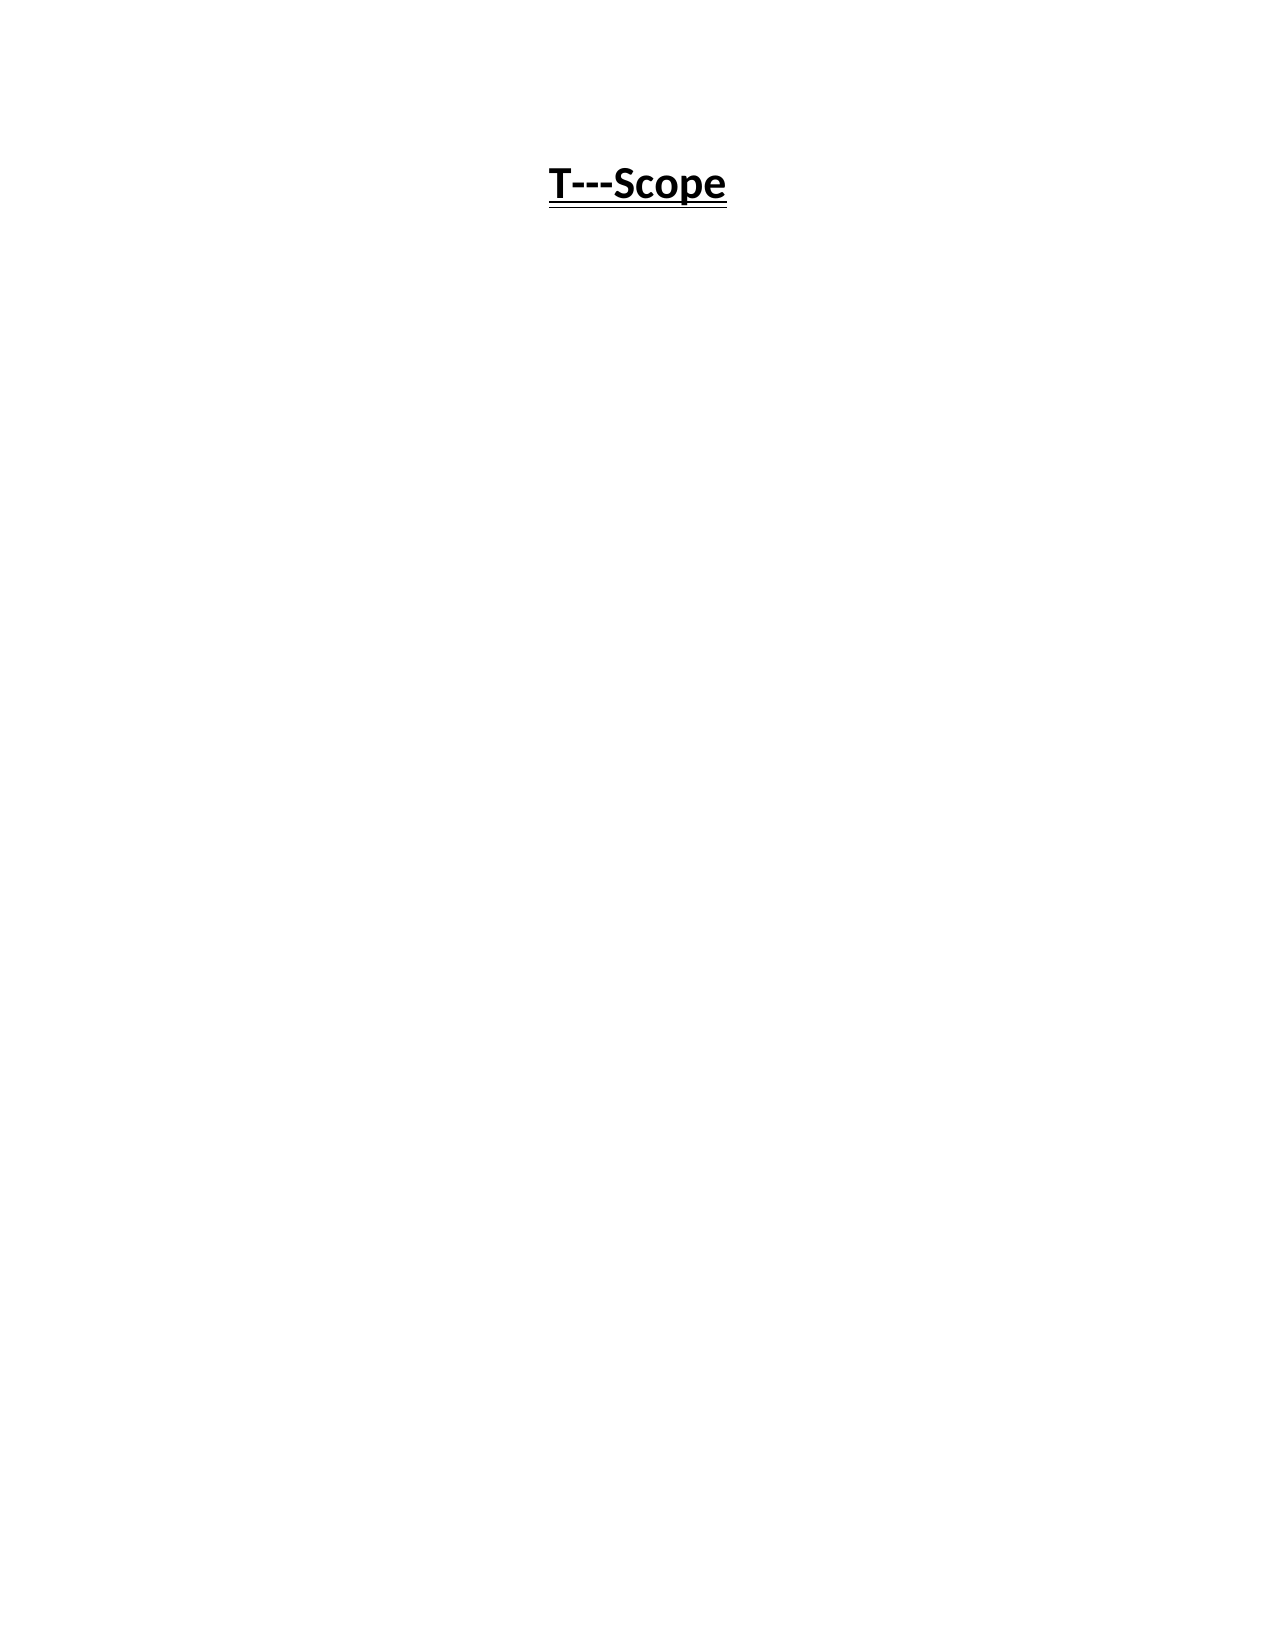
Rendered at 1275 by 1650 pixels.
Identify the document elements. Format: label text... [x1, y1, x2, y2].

subtitle T---Scope [150, 154, 1125, 210]
